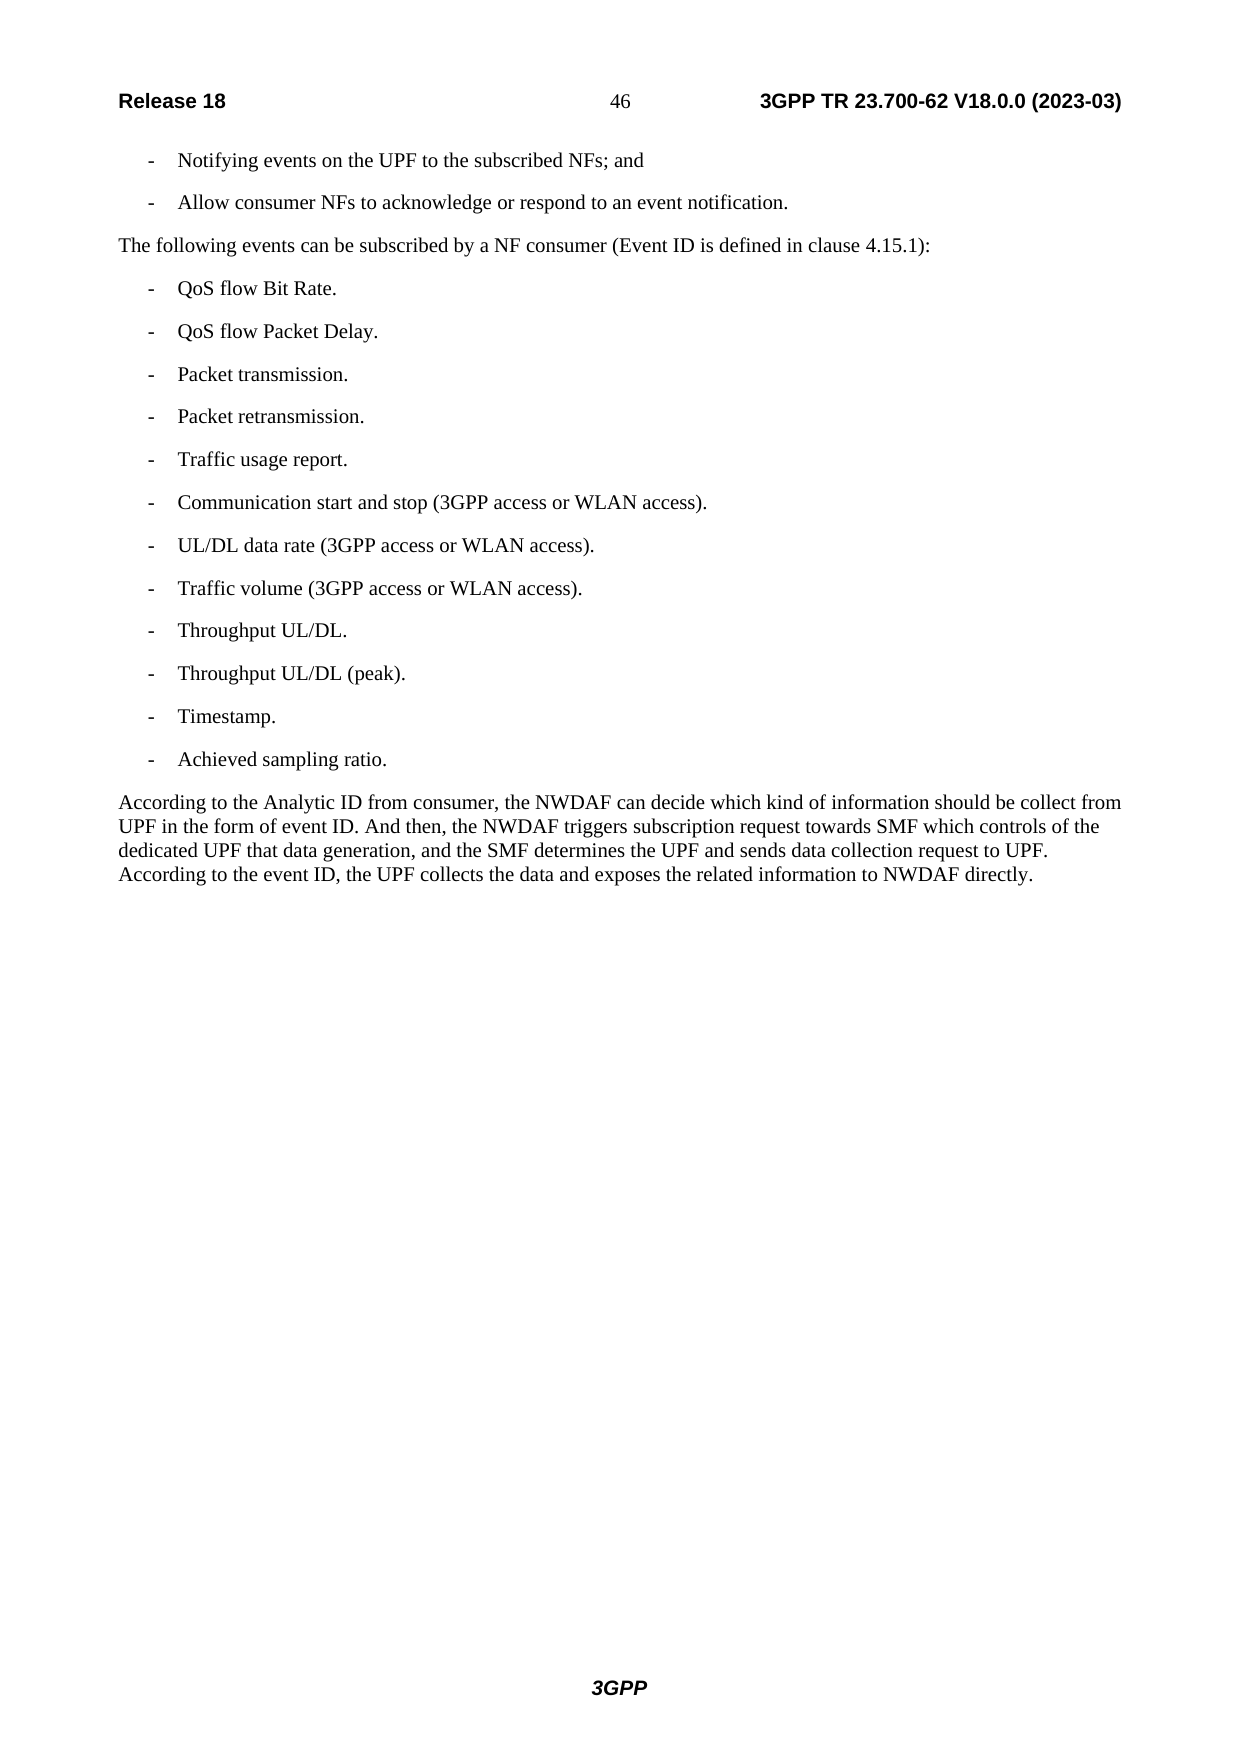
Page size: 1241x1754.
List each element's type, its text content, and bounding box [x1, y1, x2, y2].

text - Throughput UL/DL. [148, 618, 1122, 642]
text - Communication start and stop (3GPP access or WLAN access). [148, 490, 1122, 514]
text According to the Analytic ID from consumer, the NWDAF can decide which kind of information should be collect from UPF in the form of event ID. And then, the NWDAF triggers subscription request towards SMF which controls of the dedicated UPF that data generation, and the SMF determines the UPF and sends data collection request to UPF. According to the event ID, the UPF collects the data and exposes the related information to NWDAF directly. [118, 790, 1122, 886]
text - Allow consumer NFs to acknowledge or respond to an event notification. [148, 190, 1122, 214]
text - Packet retransmission. [148, 404, 1122, 428]
text - Achieved sampling ratio. [148, 747, 1122, 771]
text The following events can be subscribed by a NF consumer (Event ID is defined in clause 4.15.1): [118, 233, 1122, 257]
text - Traffic volume (3GPP access or WLAN access). [148, 576, 1122, 600]
text - Notifying events on the UPF to the subscribed NFs; and [148, 147, 1122, 172]
text - Timestamp. [148, 704, 1122, 728]
text - Traffic usage report. [148, 447, 1122, 471]
text - Throughput UL/DL (peak). [148, 661, 1122, 685]
text - QoS flow Packet Delay. [148, 319, 1122, 343]
text - QoS flow Bit Rate. [148, 276, 1122, 300]
text - Packet transmission. [148, 362, 1122, 386]
text - UL/DL data rate (3GPP access or WLAN access). [148, 533, 1122, 557]
